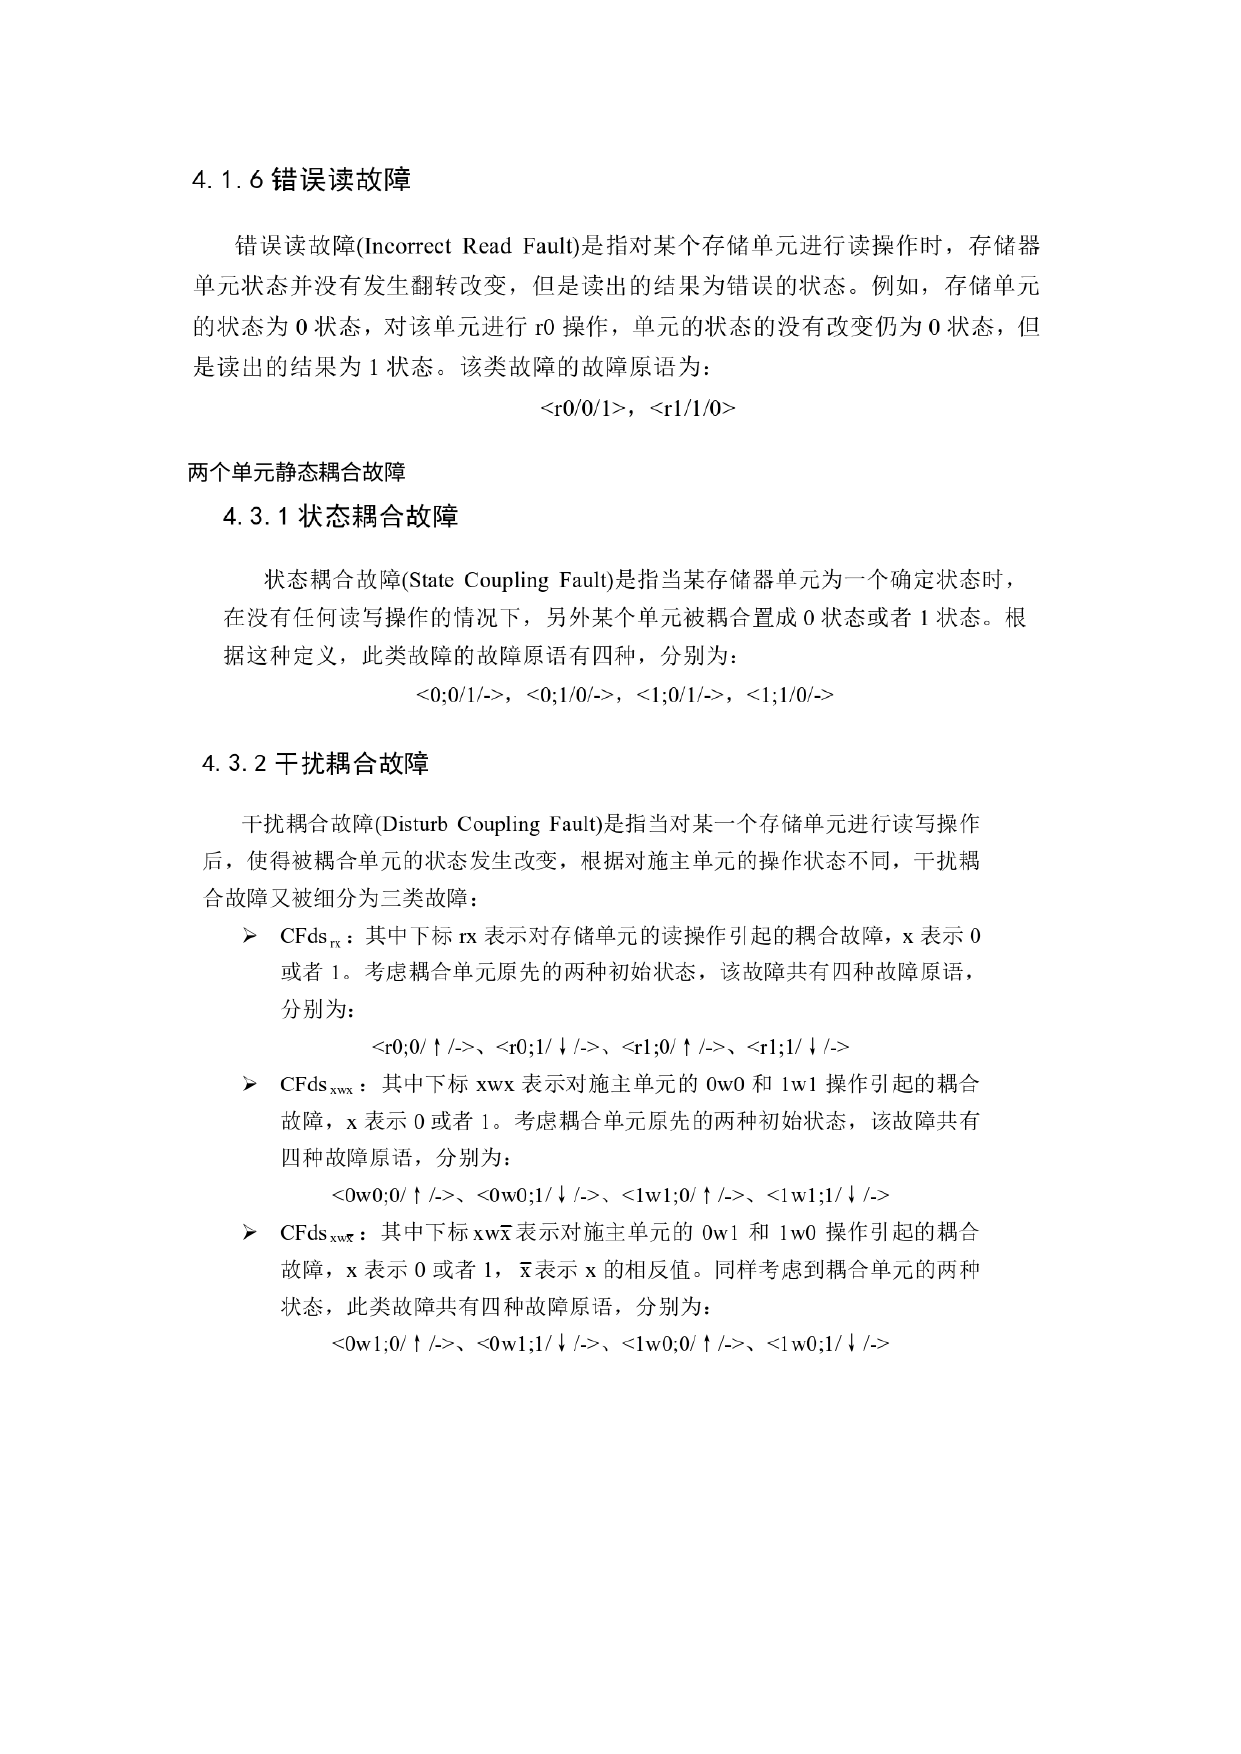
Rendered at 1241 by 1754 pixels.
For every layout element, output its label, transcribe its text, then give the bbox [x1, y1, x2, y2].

text 两个单元静态耦合故障 [187, 454, 1053, 487]
picture [187, 162, 1053, 432]
picture [187, 747, 1053, 1362]
picture [187, 487, 1053, 719]
